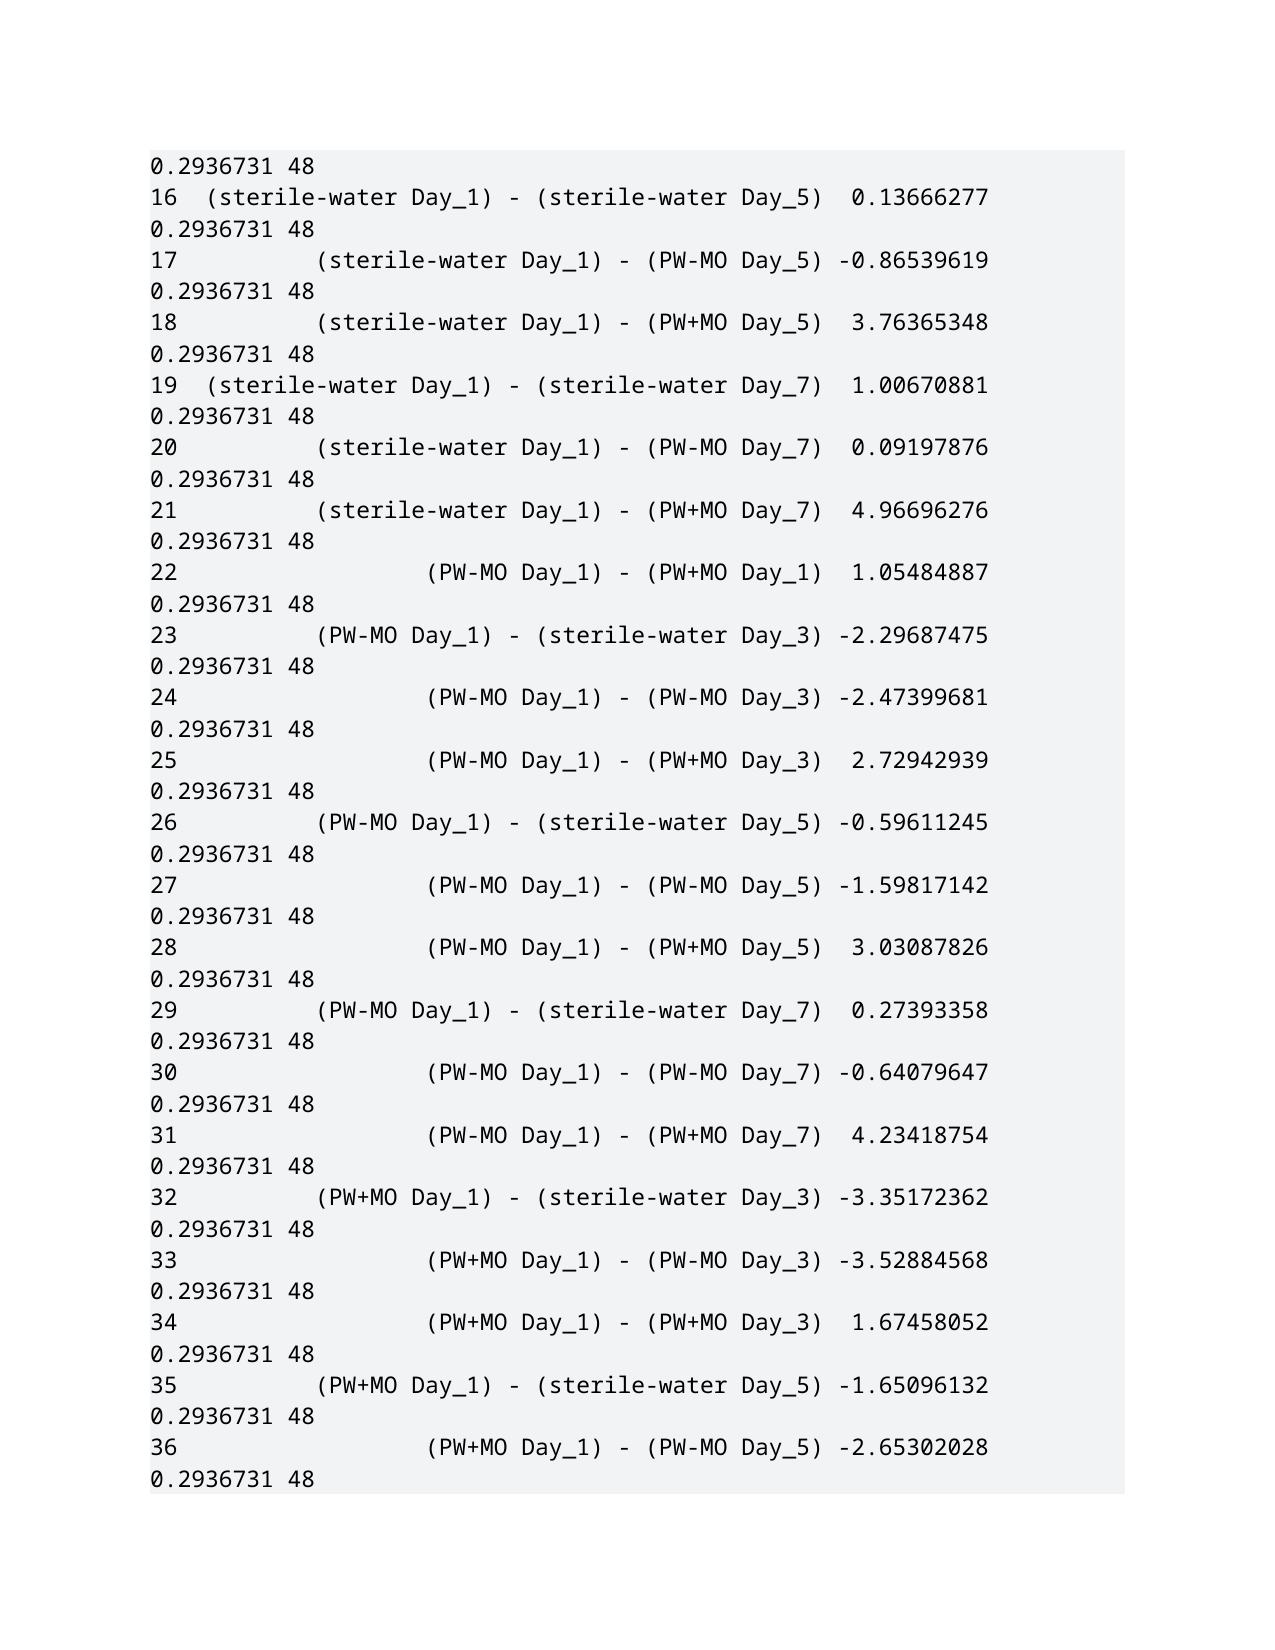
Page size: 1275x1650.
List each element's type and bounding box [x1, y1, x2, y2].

text [150, 150, 1125, 1494]
